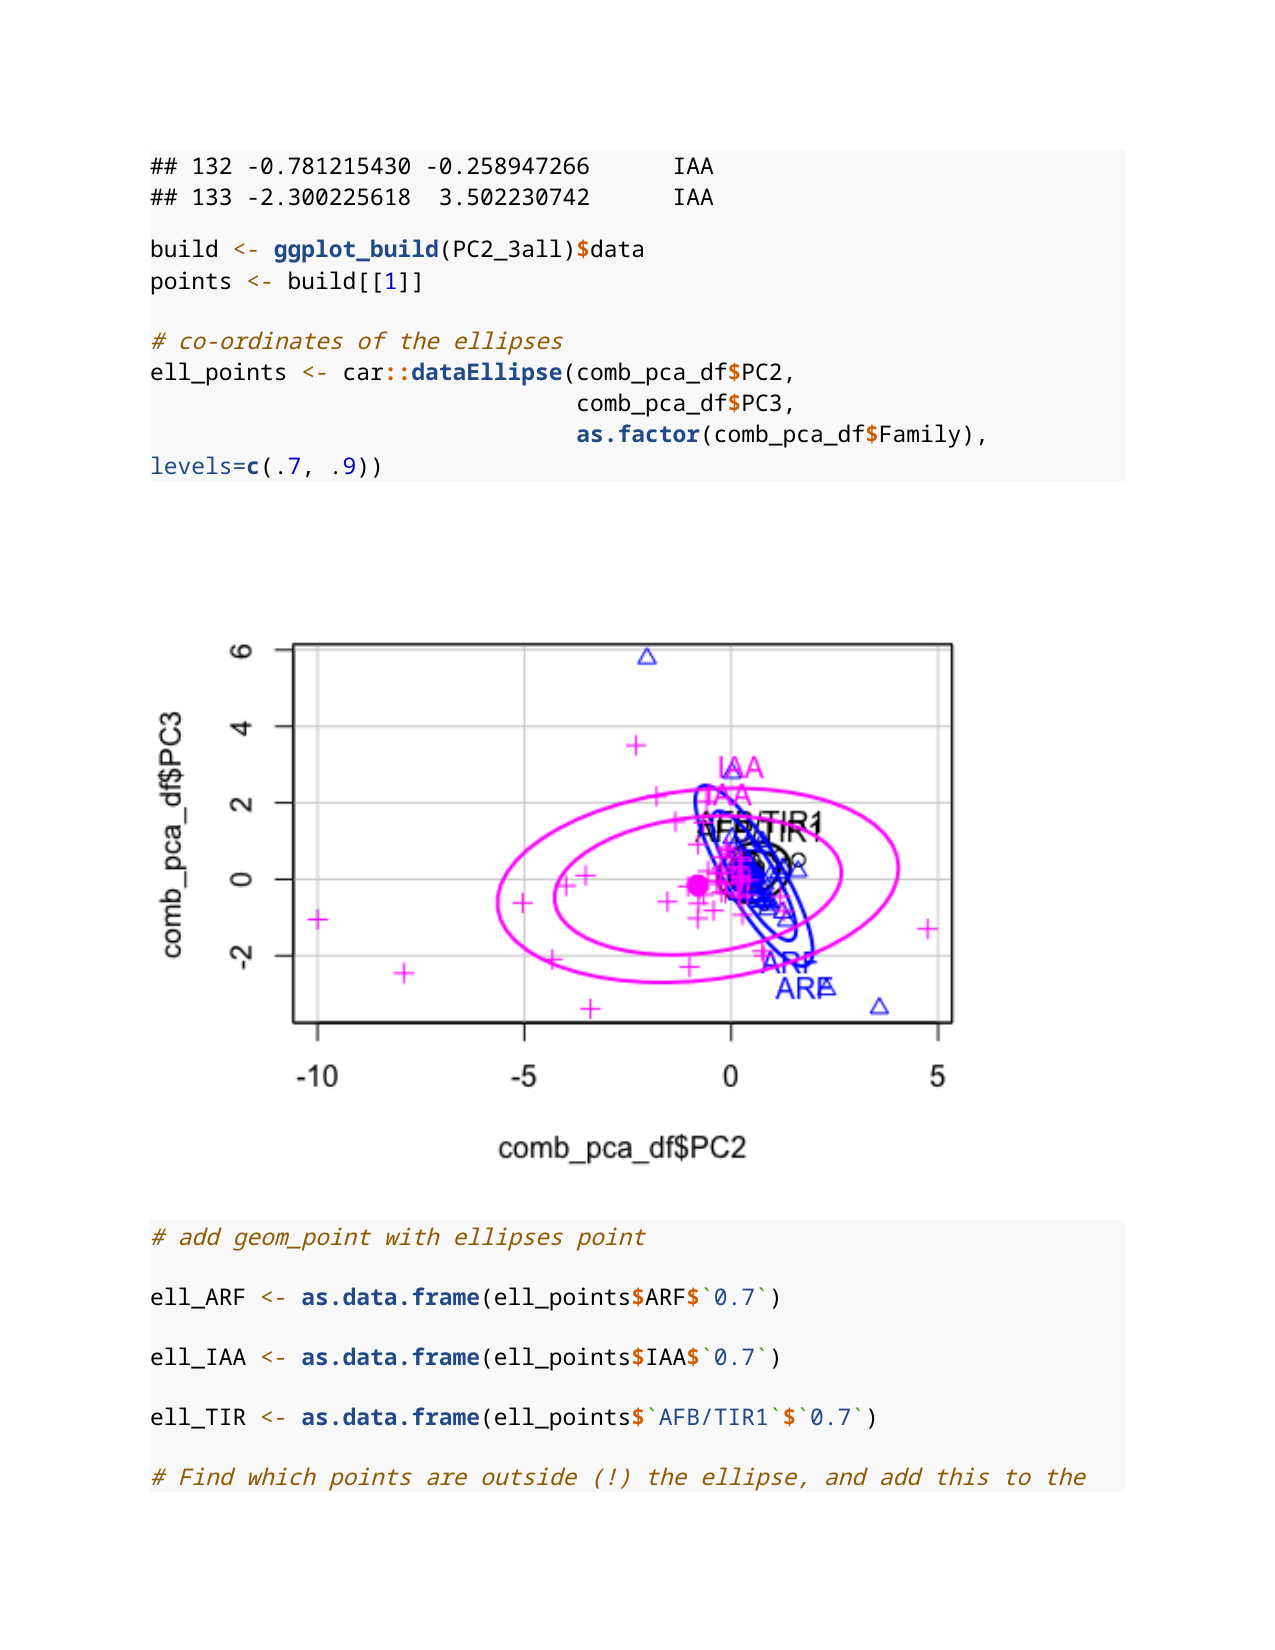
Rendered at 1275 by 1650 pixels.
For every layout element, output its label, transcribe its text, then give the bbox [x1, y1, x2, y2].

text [150, 1220, 1125, 1492]
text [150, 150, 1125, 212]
text build <- ggplot_build(PC2_3all)$data points <- build[[1]] # co-ordinates of the ellipses ell_points <- car::dataEllipse(comb_pca_df$PC2, comb_pca_df$PC3, as.factor(comb_pca_df$Family), levels=c(.7, .9)) [150, 233, 1125, 481]
picture [150, 501, 1025, 1202]
